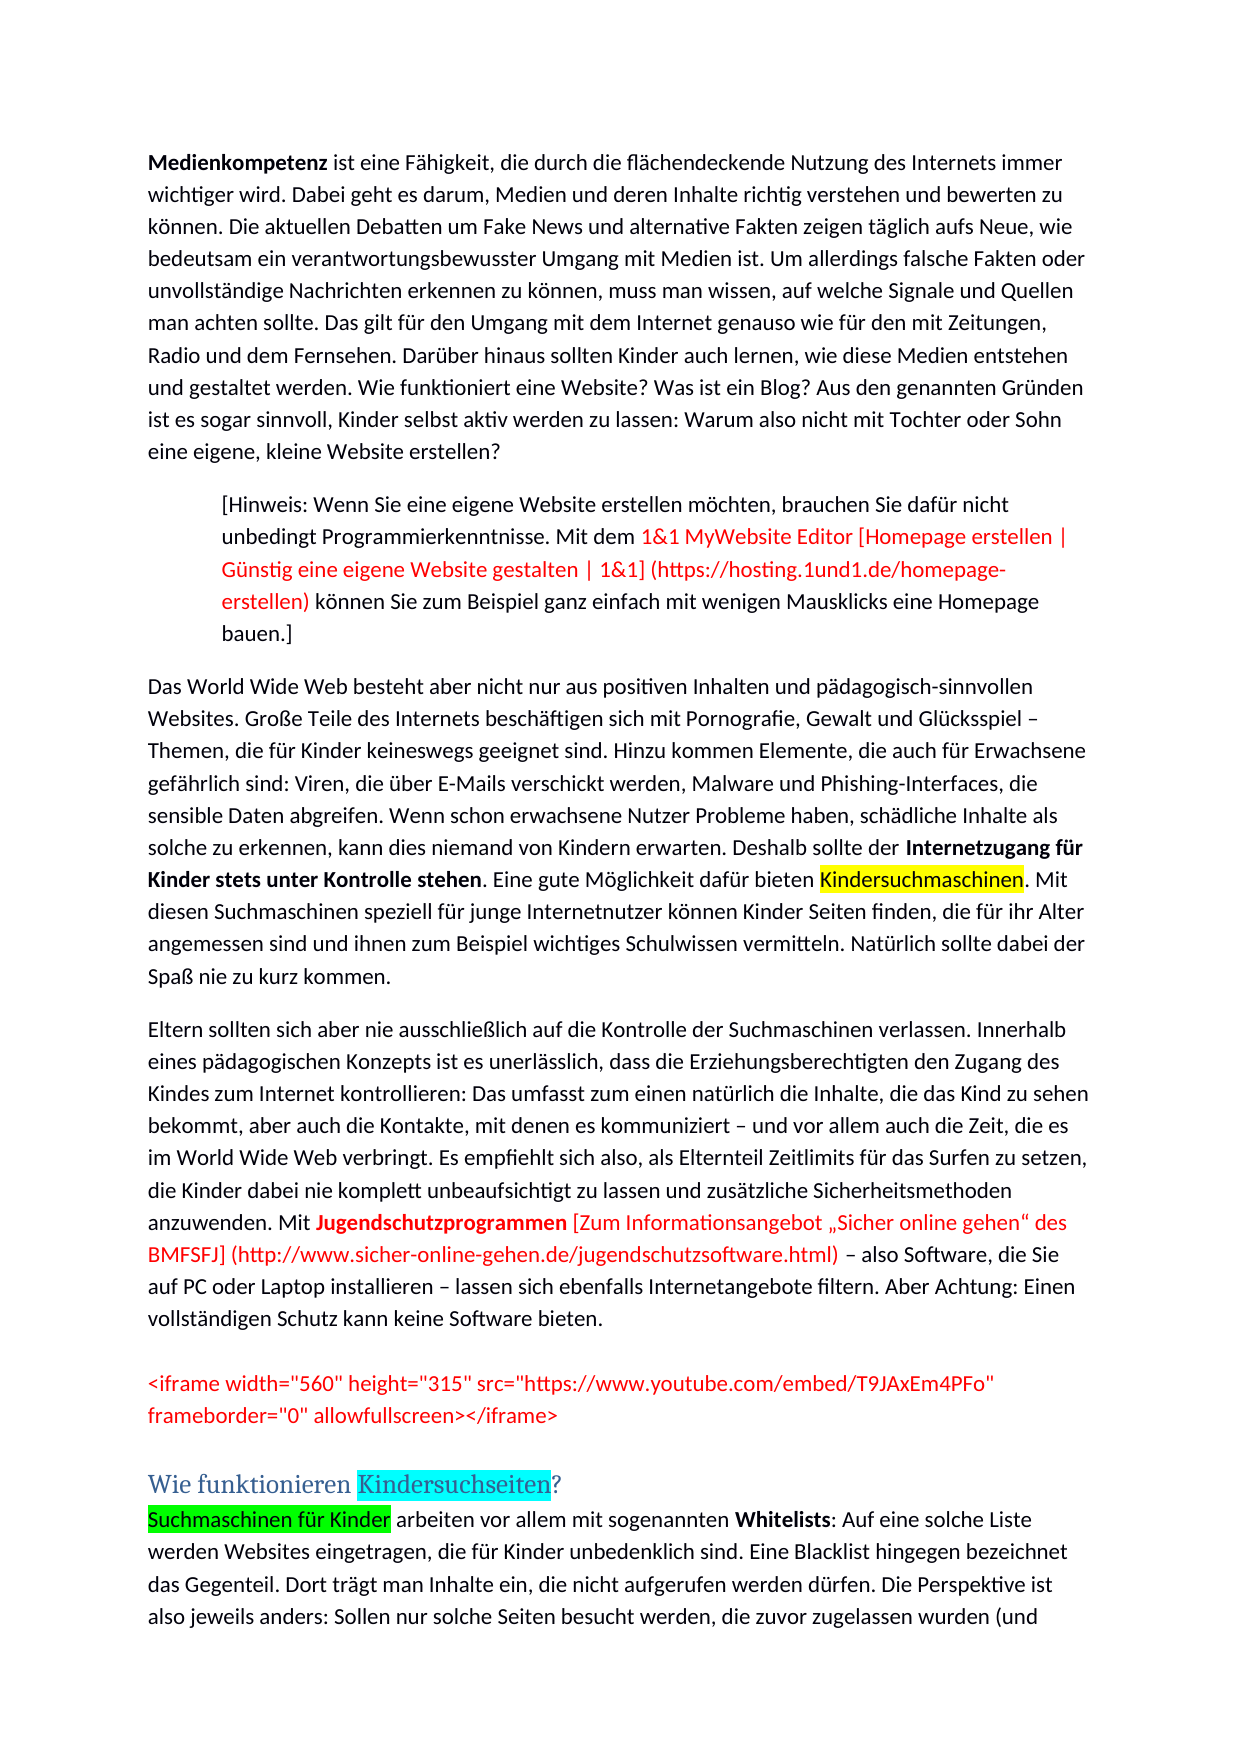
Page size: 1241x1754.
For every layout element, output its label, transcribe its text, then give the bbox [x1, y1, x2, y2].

text Eltern sollten sich aber nie ausschließlich auf die Kontrolle der Suchmaschinen verlassen. Innerhalb eines pädagogischen Konzepts ist es unerlässlich, dass die Erziehungsberechtigten den Zugang des Kindes zum Internet kontrollieren: Das umfasst zum einen natürlich die Inhalte, die das Kind zu sehen bekommt, aber auch die Kontakte, mit denen es kommuniziert – und vor allem auch die Zeit, die es im World Wide Web verbringt. Es empfiehlt sich also, als Elternteil Zeitlimits für das Surfen zu setzen, die Kinder dabei nie komplett unbeaufsichtigt zu lassen und zusätzliche Sicherheitsmethoden anzuwenden. Mit Jugendschutzprogrammen [Zum Informationsangebot „Sicher online gehen“ des BMFSFJ] (http://www.sicher-online-gehen.de/jugendschutzsoftware.html) – also Software, die Sie auf PC oder Laptop installieren – lassen sich ebenfalls Internetangebote filtern. Aber Achtung: Einen vollständigen Schutz kann keine Software bieten. [148, 1015, 1093, 1332]
text Medienkompetenz ist eine Fähigkeit, die durch die flächendeckende Nutzung des Internets immer wichtiger wird. Dabei geht es darum, Medien und deren Inhalte richtig verstehen und bewerten zu können. Die aktuellen Debatten um Fake News und alternative Fakten zeigen täglich aufs Neue, wie bedeutsam ein verantwortungsbewusster Umgang mit Medien ist. Um allerdings falsche Fakten oder unvollständige Nachrichten erkennen zu können, muss man wissen, auf welche Signale und Quellen man achten sollte. Das gilt für den Umgang mit dem Internet genauso wie für den mit Zeitungen, Radio und dem Fernsehen. Darüber hinaus sollten Kinder auch lernen, wie diese Medien entstehen und gestaltet werden. Wie funktioniert eine Website? Was ist ein Blog? Aus den genannten Gründen ist es sogar sinnvoll, Kinder selbst aktiv werden zu lassen: Warum also nicht mit Tochter oder Sohn eine eigene, kleine Website erstellen? [148, 148, 1093, 465]
text Das World Wide Web besteht aber nicht nur aus positiven Inhalten und pädagogisch-sinnvollen Websites. Große Teile des Internets beschäftigen sich mit Pornografie, Gewalt und Glücksspiel – Themen, die für Kinder keineswegs geeignet sind. Hinzu kommen Elemente, die auch für Erwachsene gefährlich sind: Viren, die über E-Mails verschickt werden, Malware und Phishing-Interfaces, die sensible Daten abgreifen. Wenn schon erwachsene Nutzer Probleme haben, schädliche Inhalte als solche zu erkennen, kann dies niemand von Kindern erwarten. Deshalb sollte der Internetzugang für Kinder stets unter Kontrolle stehen. Eine gute Möglichkeit dafür bieten Kindersuchmaschinen. Mit diesen Suchmaschinen speziell für junge Internetnutzer können Kinder Seiten finden, die für ihr Alter angemessen sind und ihnen zum Beispiel wichtiges Schulwissen vermitteln. Natürlich sollte dabei der Spaß nie zu kurz kommen. [148, 672, 1093, 990]
text [Hinweis: Wenn Sie eine eigene Website erstellen möchten, brauchen Sie dafür nicht unbedingt Programmierkenntnisse. Mit dem 1&1 MyWebsite Editor [Homepage erstellen | Günstig eine eigene Website gestalten | 1&1] (https://hosting.1und1.de/homepage-erstellen) können Sie zum Beispiel ganz einfach mit wenigen Mausklicks eine Homepage bauen.] [221, 490, 1093, 647]
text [148, 1505, 1093, 1630]
subtitle Wie funktionieren Kindersuchseiten? [148, 1469, 1093, 1501]
text <iframe width="560" height="315" src="https://www.youtube.com/embed/T9JAxEm4PFo" frameborder="0" allowfullscreen></iframe> [148, 1369, 1093, 1429]
